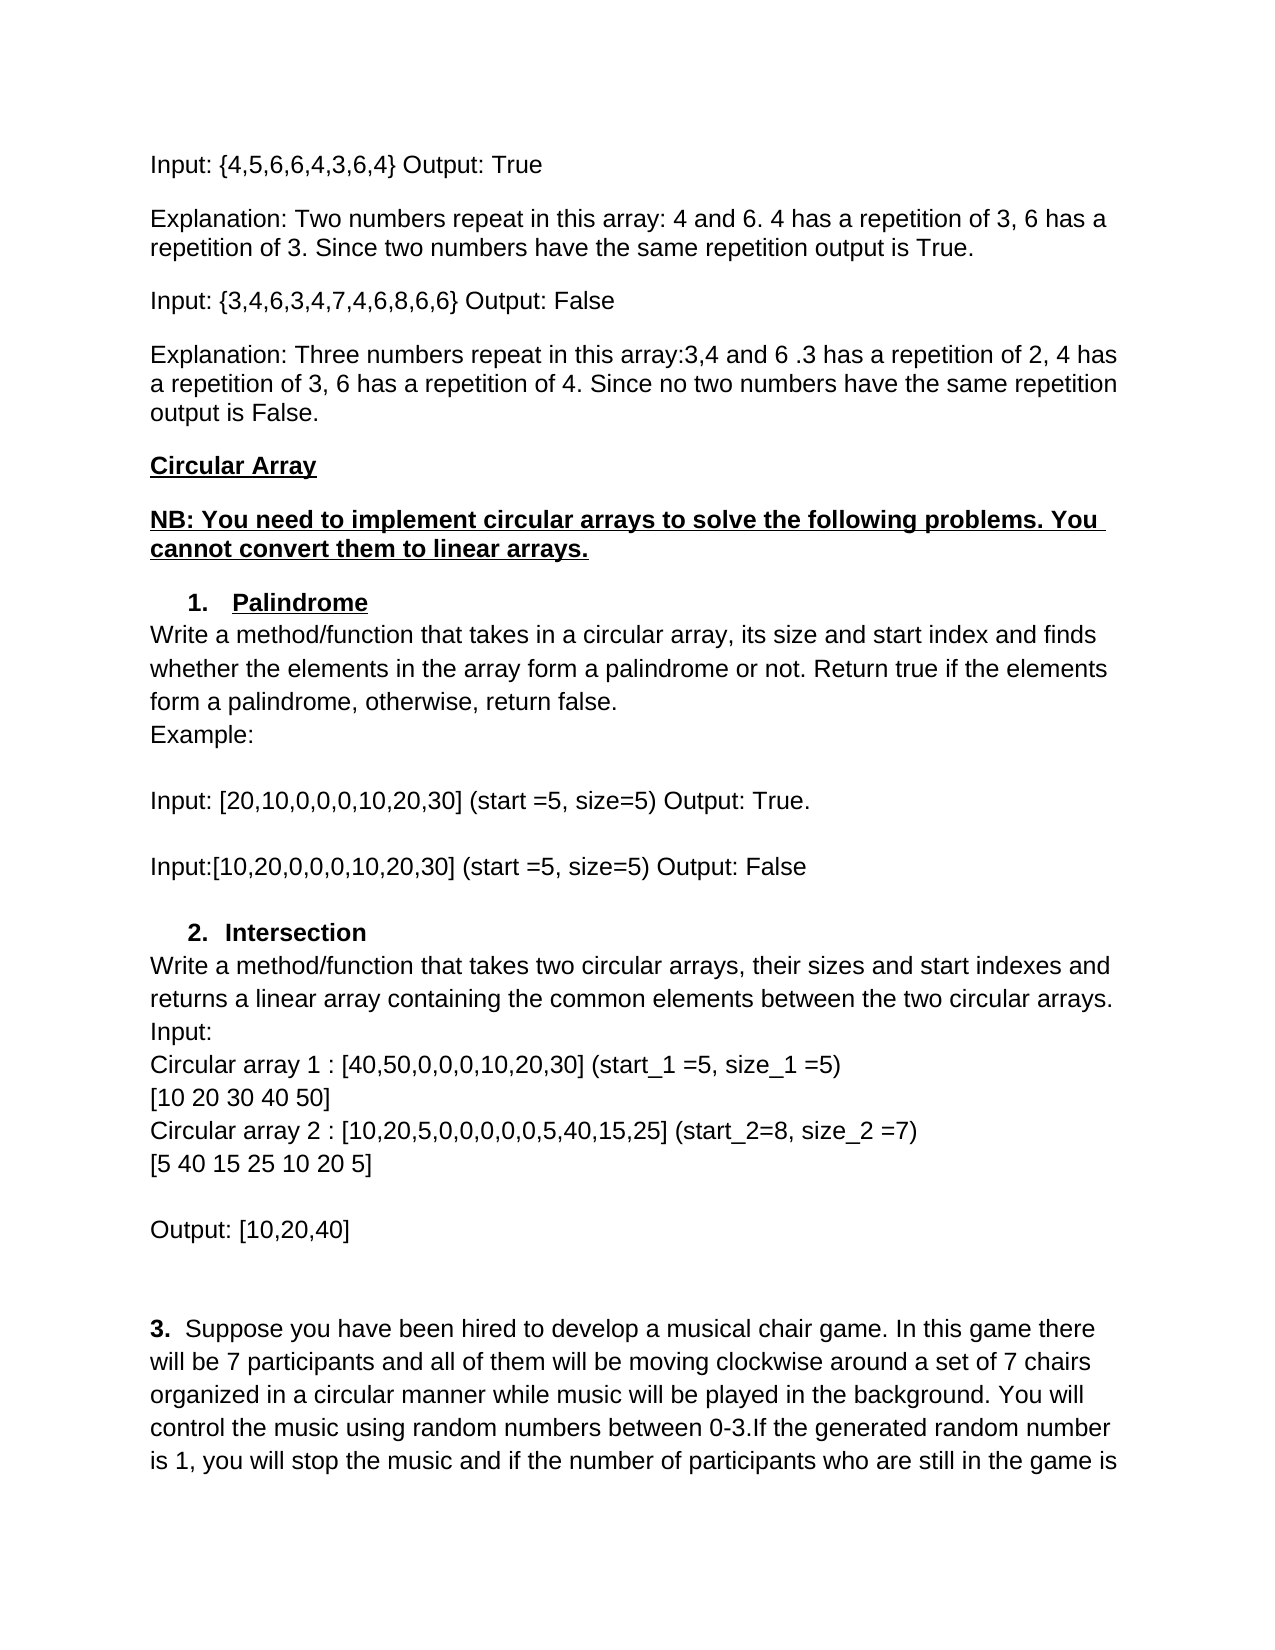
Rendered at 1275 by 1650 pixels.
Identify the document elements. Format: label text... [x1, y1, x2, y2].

list Palindrome [187, 587, 1125, 616]
text Input: {3,4,6,3,4,7,4,6,8,6,6} Output: False [150, 286, 1125, 315]
text Input: [150, 1017, 1125, 1046]
text Circular array 1 : [40,50,0,0,0,10,20,30] (start_1 =5, size_1 =5) [150, 1050, 1125, 1078]
text Output: [10,20,40] [150, 1215, 1125, 1244]
text Explanation: Two numbers repeat in this array: 4 and 6. 4 has a repetition of 3, 6 has a repetition of 3. Since two numbers have the same repetition output is True. [150, 204, 1125, 261]
text Input: {4,5,6,6,4,3,6,4} Output: True [150, 150, 1125, 179]
text Example: [150, 719, 1125, 748]
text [150, 1314, 1125, 1475]
text Circular Array [150, 451, 1125, 480]
list Intersection [187, 918, 1125, 946]
text Input: [20,10,0,0,0,10,20,30] (start =5, size=5) Output: True. [150, 786, 1125, 814]
text Write a method/function that takes in a circular array, its size and start index and finds whether the elements in the array form a palindrome or not. Return true if the elements form a palindrome, otherwise, return false. [150, 621, 1125, 715]
text Write a method/function that takes two circular arrays, their sizes and start indexes and returns a linear array containing the common elements between the two circular arrays. [150, 951, 1125, 1012]
text [10 20 30 40 50] [150, 1083, 1125, 1112]
text NB: You need to implement circular arrays to solve the following problems. You cannot convert them to linear arrays. [150, 505, 1125, 562]
text [5 40 15 25 10 20 5] [150, 1149, 1125, 1178]
text Circular array 2 : [10,20,5,0,0,0,0,0,5,40,15,25] (start_2=8, size_2 =7) [150, 1116, 1125, 1144]
text Explanation: Three numbers repeat in this array:3,4 and 6 .3 has a repetition of 2, 4 has a repetition of 3, 6 has a repetition of 4. Since no two numbers have the same repetition output is False. [150, 340, 1125, 426]
text Input:[10,20,0,0,0,10,20,30] (start =5, size=5) Output: False [150, 852, 1125, 880]
